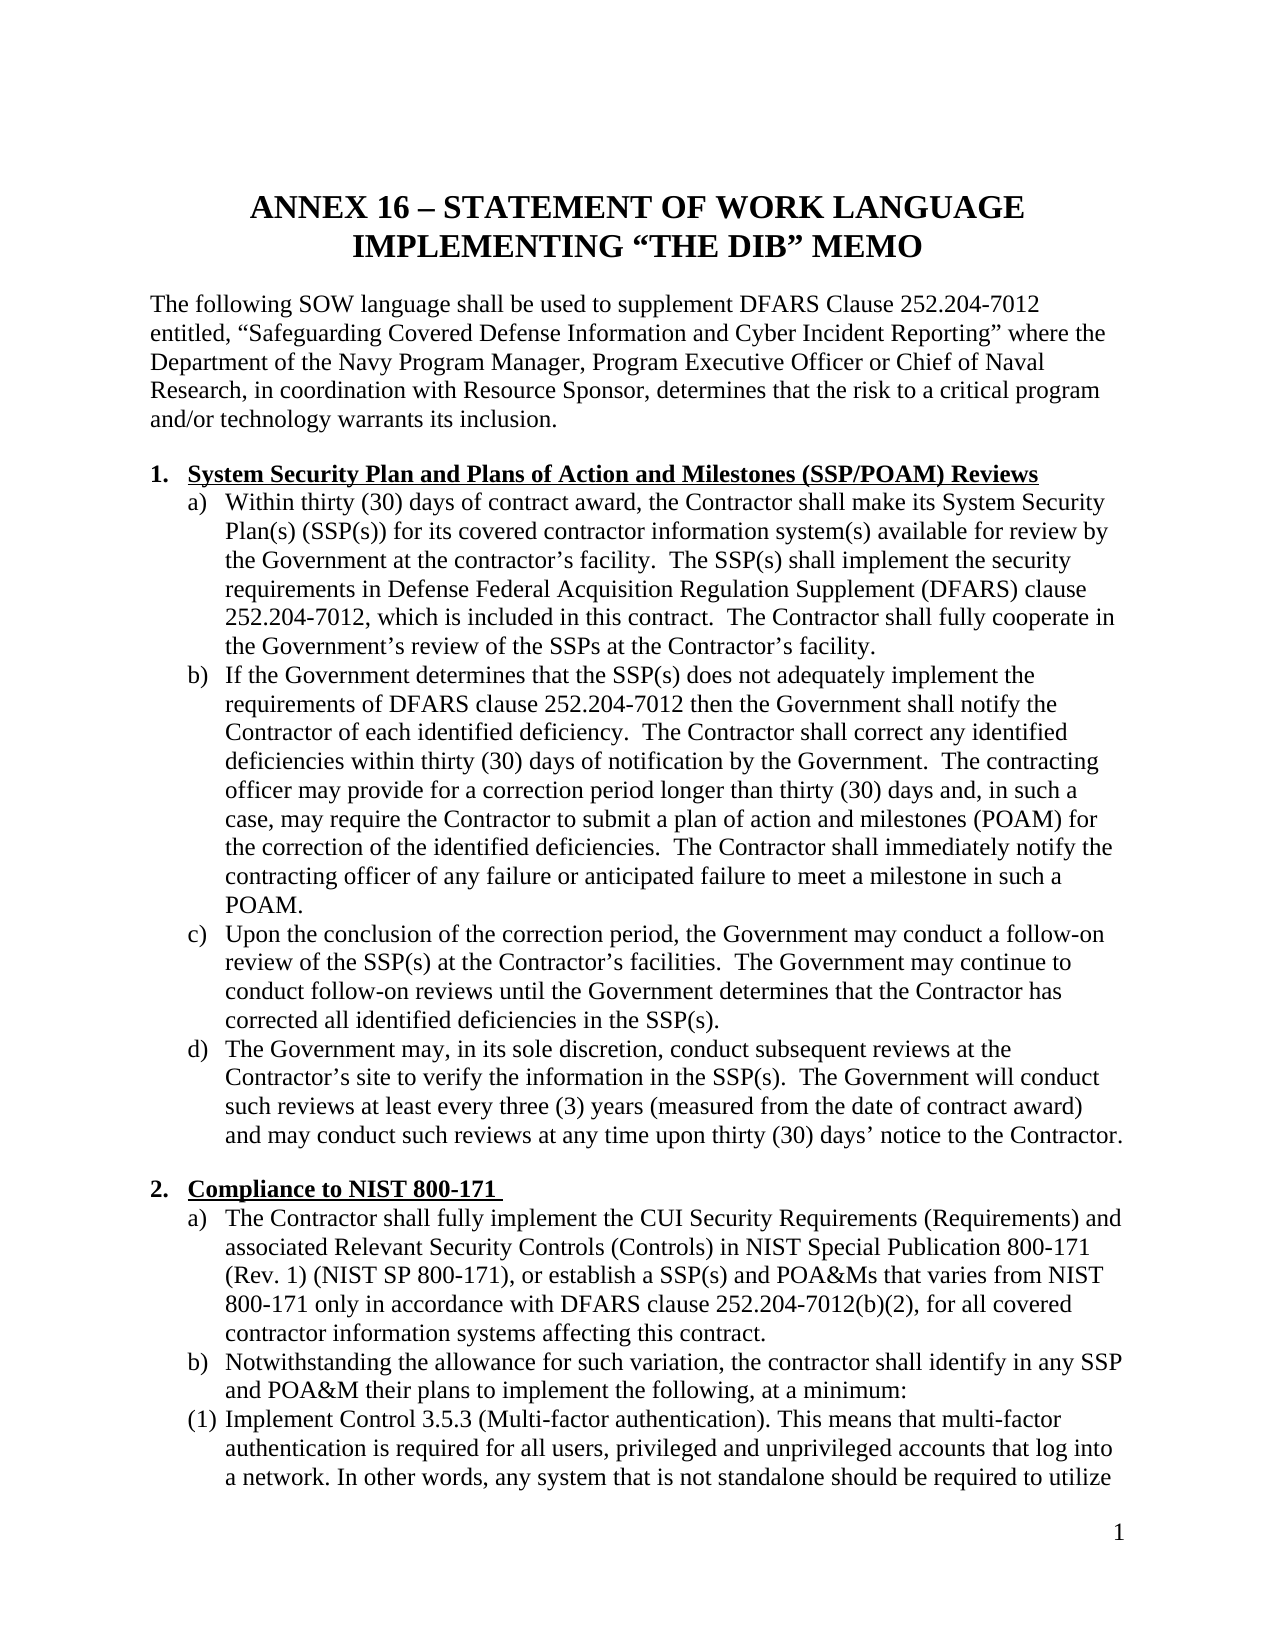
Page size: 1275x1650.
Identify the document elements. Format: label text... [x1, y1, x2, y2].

text The following SOW language shall be used to supplement DFARS Clause 252.204-7012 entitled, “Safeguarding Covered Defense Information and Cyber Incident Reporting” where the Department of the Navy Program Manager, Program Executive Officer or Chief of Naval Research, in coordination with Resource Sponsor, determines that the risk to a critical program and/or technology warrants its inclusion. [150, 289, 1125, 433]
text b) Notwithstanding the allowance for such variation, the contractor shall identify in any SSP and POA&M their plans to implement the following, at a minimum: [187, 1347, 1125, 1404]
text d) The Government may, in its sole discretion, conduct subsequent reviews at the Contractor’s site to verify the information in the SSP(s). The Government will conduct such reviews at least every three (3) years (measured from the date of contract award) and may conduct such reviews at any time upon thirty (30) days’ notice to the Contractor. [187, 1034, 1125, 1149]
text 1. System Security Plan and Plans of Action and Milestones (SSP/POAM) Reviews [150, 462, 1080, 487]
text 2. Compliance to NIST 800-171 [150, 1177, 1080, 1203]
subtitle ANNEX 16 – STATEMENT OF WORK LANGUAGE IMPLEMENTING “THE DIB” MEMO [150, 187, 1125, 264]
text b) If the Government determines that the SSP(s) does not adequately implement the requirements of DFARS clause 252.204-7012 then the Government shall notify the Contractor of each identified deficiency. The Contractor shall correct any identified deficiencies within thirty (30) days of notification by the Government. The contracting officer may provide for a correction period longer than thirty (30) days and, in such a case, may require the Contractor to submit a plan of action and milestones (POAM) for the correction of the identified deficiencies. The Contractor shall immediately notify the contracting officer of any failure or anticipated failure to meet a milestone in such a POAM. [187, 660, 1125, 919]
text a) Within thirty (30) days of contract award, the Contractor shall make its System Security Plan(s) (SSP(s)) for its covered contractor information system(s) available for review by the Government at the contractor’s facility. The SSP(s) shall implement the security requirements in Defense Federal Acquisition Regulation Supplement (DFARS) clause 252.204-7012, which is included in this contract. The Contractor shall fully cooperate in the Government’s review of the SSPs at the Contractor’s facility. [187, 487, 1125, 660]
text a) The Contractor shall fully implement the CUI Security Requirements (Requirements) and associated Relevant Security Controls (Controls) in NIST Special Publication 800-171 (Rev. 1) (NIST SP 800-171), or establish a SSP(s) and POA&Ms that varies from NIST 800-171 only in accordance with DFARS clause 252.204-7012(b)(2), for all covered contractor information systems affecting this contract. [187, 1203, 1125, 1347]
text c) Upon the conclusion of the correction period, the Government may conduct a follow-on review of the SSP(s) at the Contractor’s facilities. The Government may continue to conduct follow-on reviews until the Government determines that the Contractor has corrected all identified deficiencies in the SSP(s). [187, 919, 1125, 1034]
